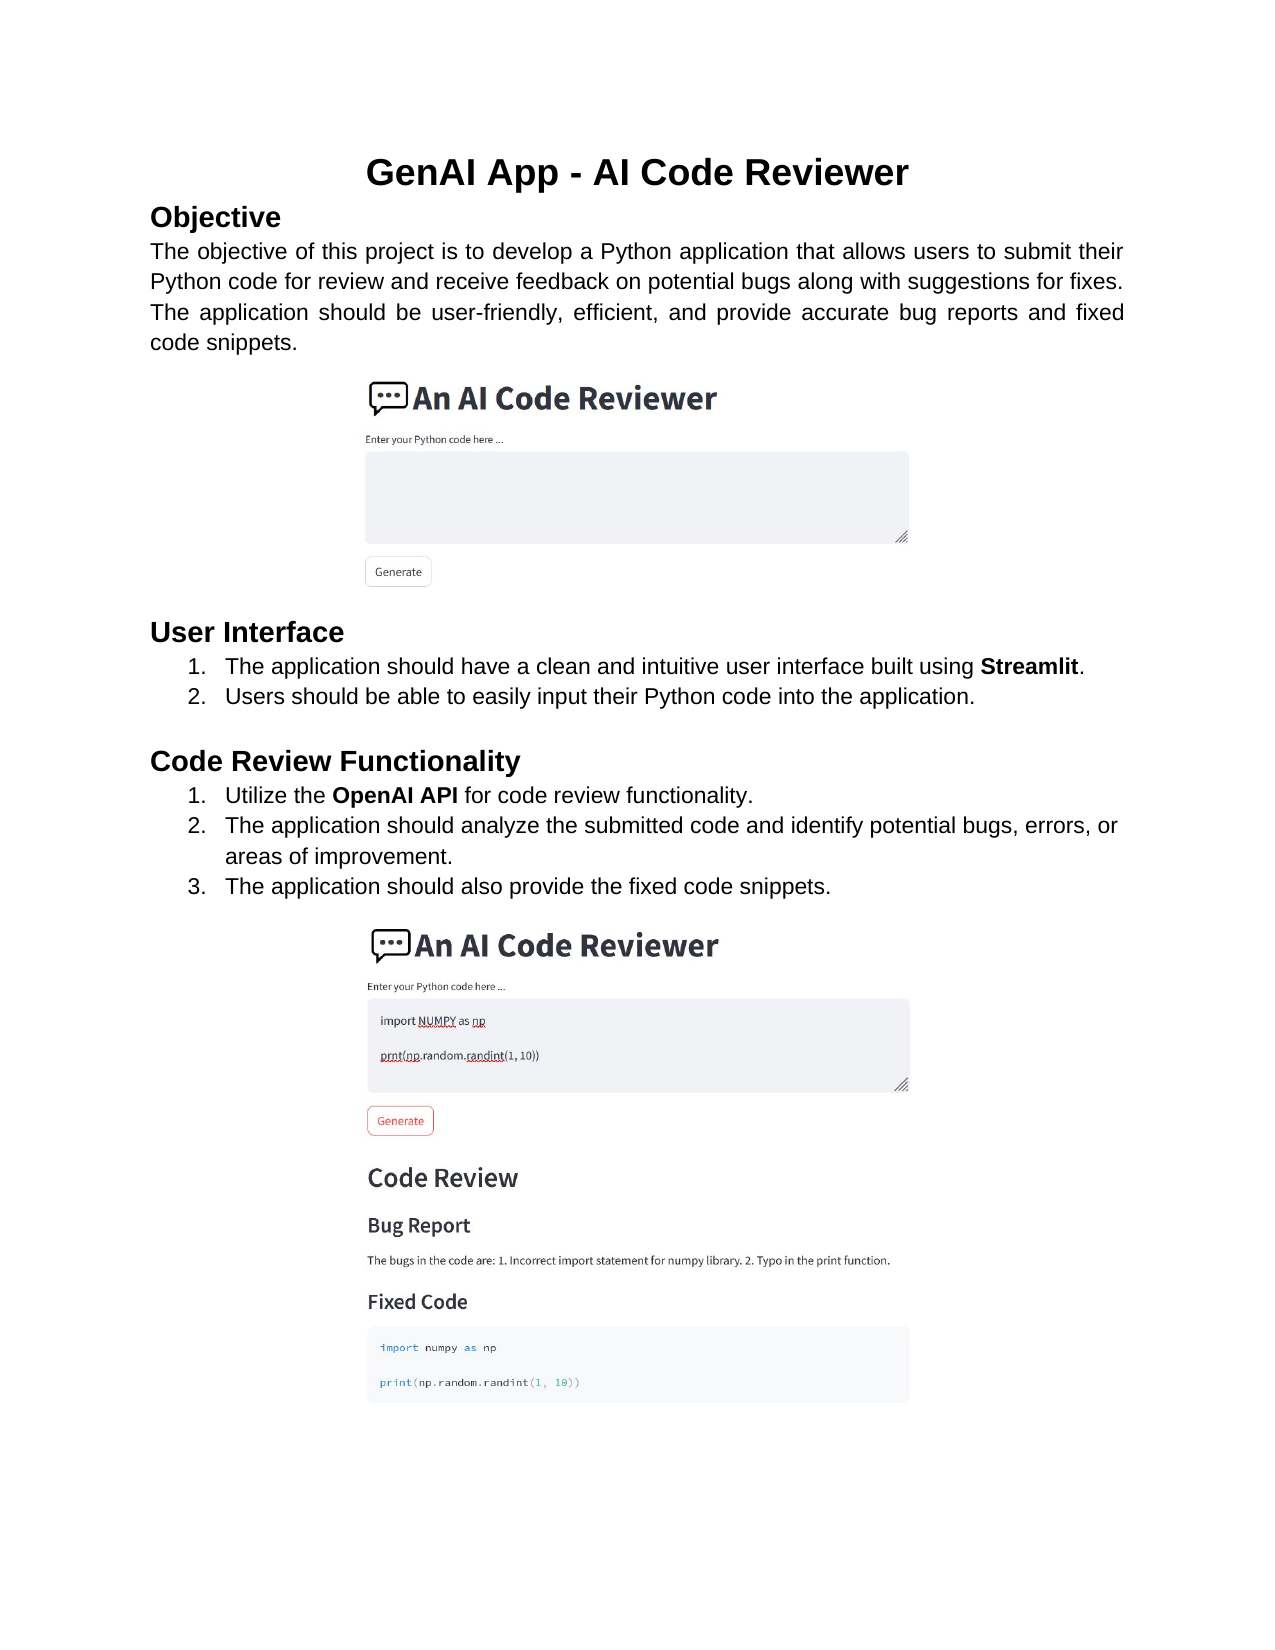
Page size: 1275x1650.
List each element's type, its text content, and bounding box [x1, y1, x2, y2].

list Users should be able to easily input their Python code into the application. [187, 683, 1125, 710]
list The application should also provide the fixed code snippets. [187, 873, 1125, 899]
picture [350, 903, 925, 1412]
list The application should have a clean and intuitive user interface built using Streamlit. [187, 653, 1125, 679]
list The application should analyze the submitted code and identify potential bugs, errors, or areas of improvement. [187, 812, 1125, 869]
text Code Review Functionality [150, 744, 1125, 777]
text User Interface [150, 614, 1125, 648]
text GenAI App - AI Code Reviewer [150, 150, 1125, 193]
picture [349, 358, 926, 611]
list Utilize the OpenAI API for code review functionality. [187, 782, 1125, 809]
text The objective of this project is to develop a Python application that allows users to submit their Python code for review and receive feedback on potential bugs along with suggestions for fixes. The application should be user-friendly, efficient, and provide accurate bug reports and fixed code snippets. [150, 238, 1125, 355]
text Objective [150, 199, 1125, 233]
